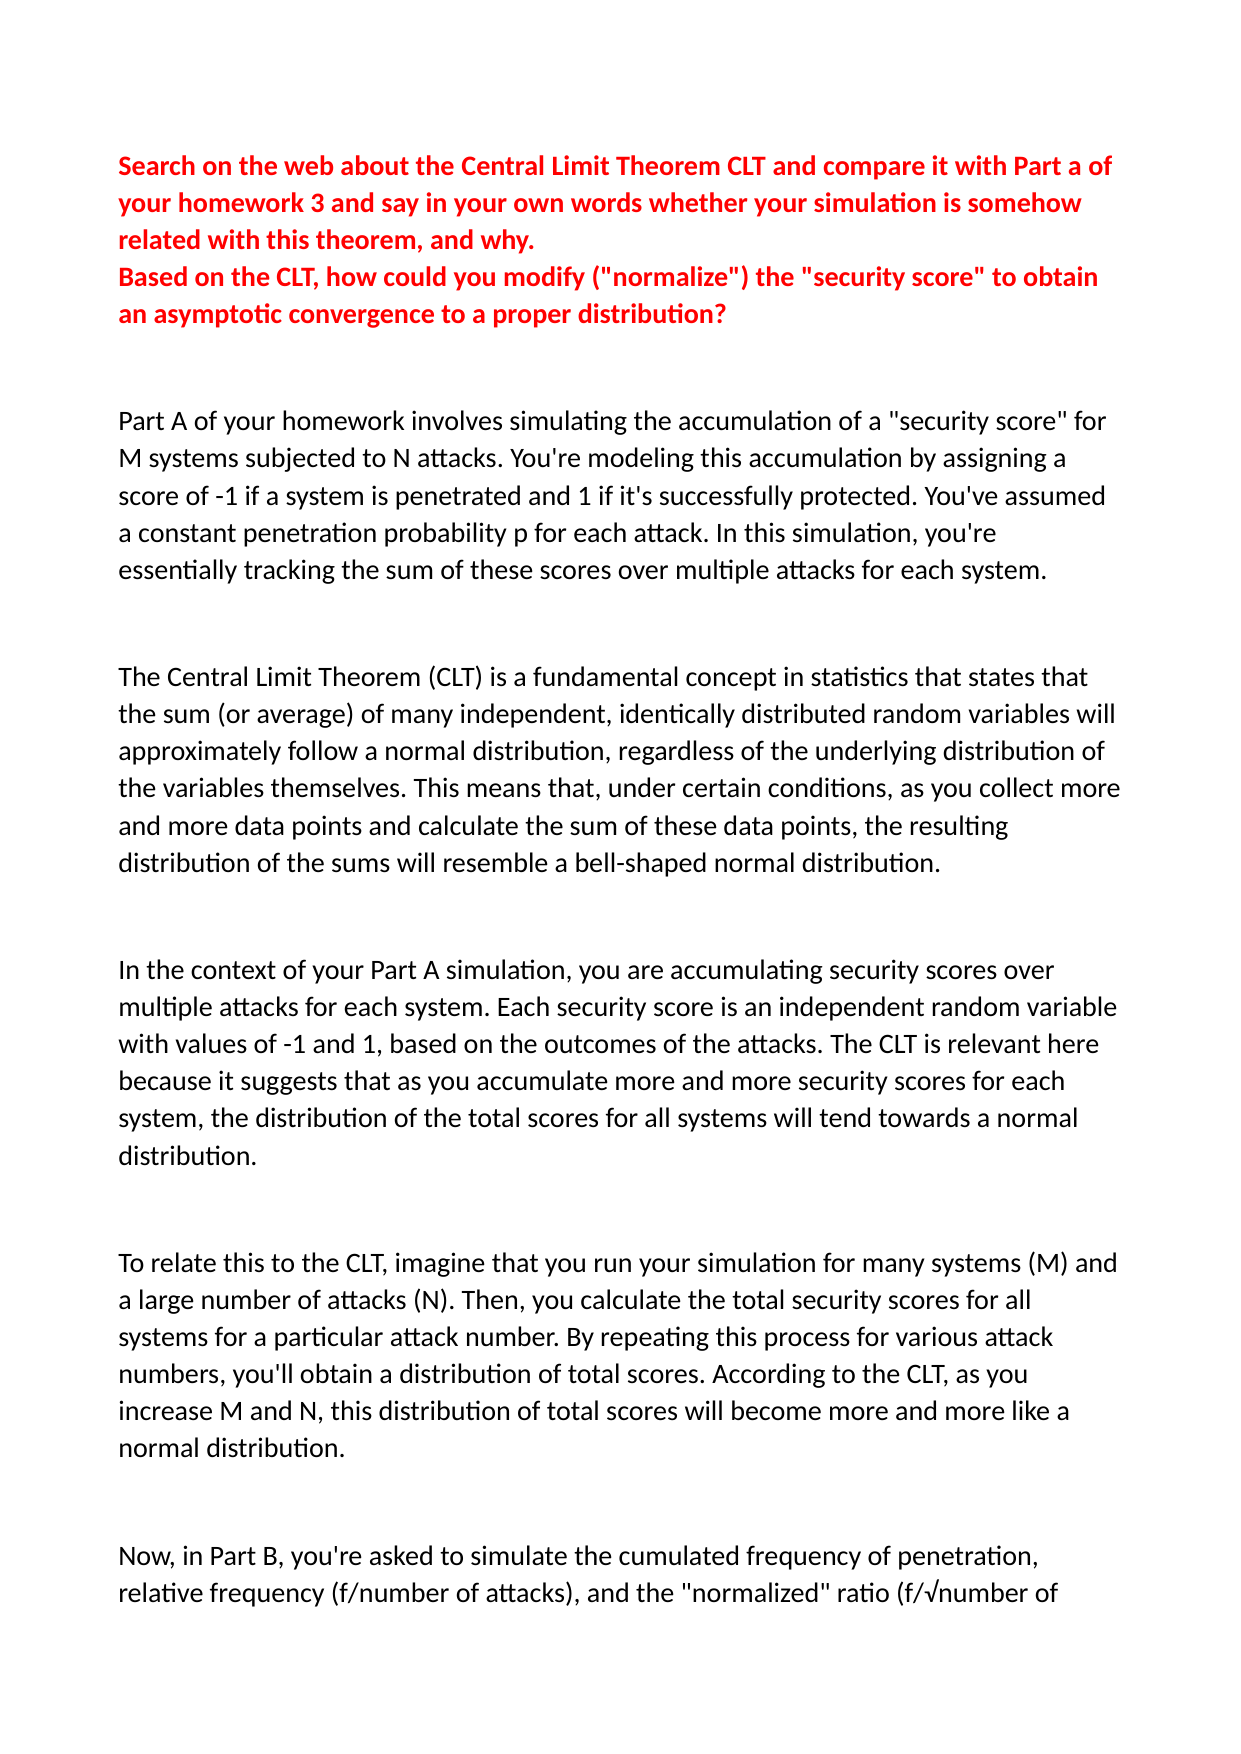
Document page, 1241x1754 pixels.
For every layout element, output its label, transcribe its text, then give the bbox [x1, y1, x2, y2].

text Search on the web about the Central Limit Theorem CLT and compare it with Part a of your homework 3 and say in your own words whether your simulation is somehow related with this theorem, and why. Based on the CLT, how could you modify ("normalize") the "security score" to obtain an asymptotic convergence to a proper distribution? [118, 148, 1122, 330]
text In the context of your Part A simulation, you are accumulating security scores over multiple attacks for each system. Each security score is an independent random variable with values of -1 and 1, based on the outcomes of the attacks. The CLT is relevant here because it suggests that as you accumulate more and more security scores for each system, the distribution of the total scores for all systems will tend towards a normal distribution. [118, 952, 1122, 1172]
text Part A of your homework involves simulating the accumulation of a "security score" for M systems subjected to N attacks. You're modeling this accumulation by assigning a score of -1 if a system is penetrated and 1 if it's successfully protected. You've assumed a constant penetration probability p for each attack. In this simulation, you're essentially tracking the sum of these scores over multiple attacks for each system. [118, 403, 1122, 586]
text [118, 1538, 1122, 1609]
text To relate this to the CLT, imagine that you run your simulation for many systems (M) and a large number of attacks (N). Then, you calculate the total security scores for all systems for a particular attack number. By repeating this process for various attack numbers, you'll obtain a distribution of total scores. According to the CLT, as you increase M and N, this distribution of total scores will become more and more like a normal distribution. [118, 1245, 1122, 1465]
text The Central Limit Theorem (CLT) is a fundamental concept in statistics that states that the sum (or average) of many independent, identically distributed random variables will approximately follow a normal distribution, regardless of the underlying distribution of the variables themselves. This means that, under certain conditions, as you collect more and more data points and calculate the sum of these data points, the resulting distribution of the sums will resemble a bell-shaped normal distribution. [118, 659, 1122, 879]
